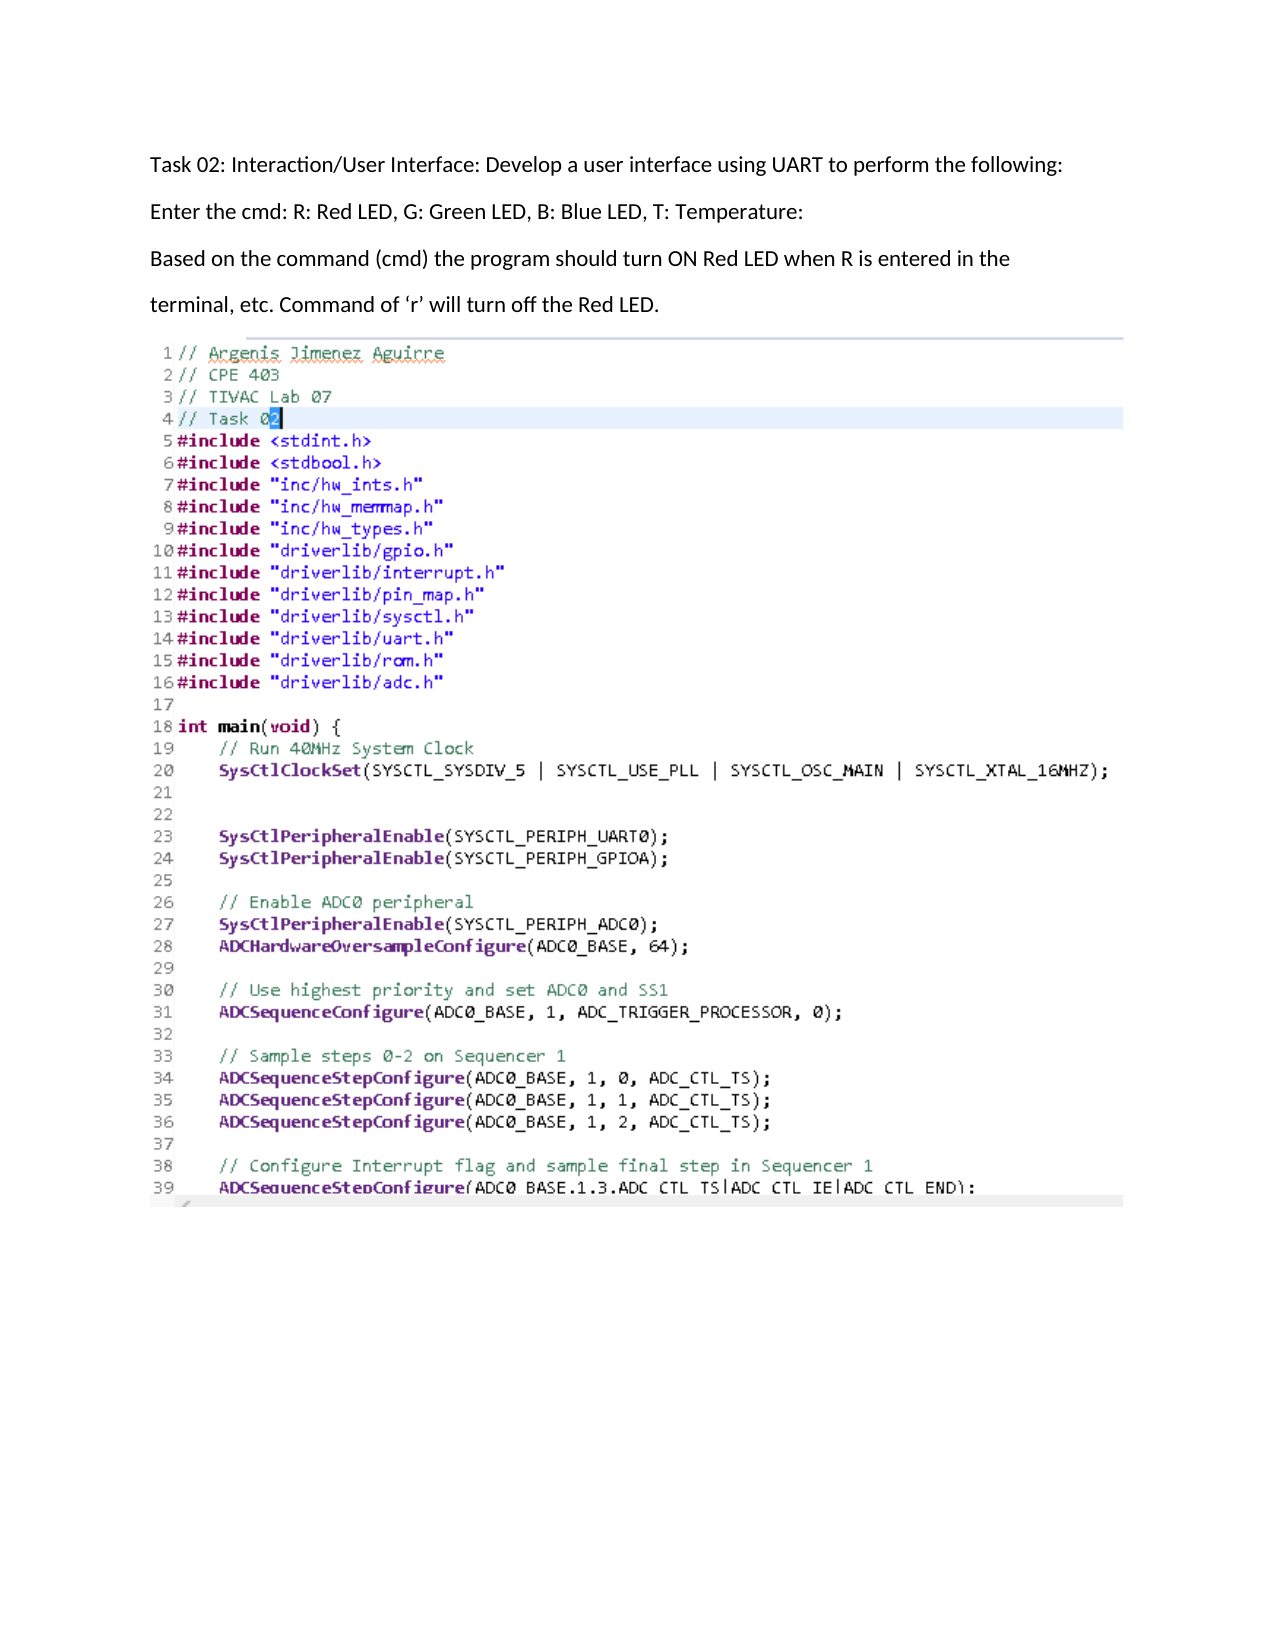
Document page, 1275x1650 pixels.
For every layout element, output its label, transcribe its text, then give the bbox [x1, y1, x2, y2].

text Task 02: Interaction/User Interface: Develop a user interface using UART to perform the following: [150, 150, 1125, 178]
text terminal, etc. Command of ‘r’ will turn off the Red LED. [150, 291, 1125, 319]
text Based on the command (cmd) the program should turn ON Red LED when R is entered in the [150, 244, 1125, 272]
text Enter the cmd: R: Red LED, G: Green LED, B: Blue LED, T: Temperature: [150, 197, 1125, 225]
picture [150, 337, 1124, 1207]
